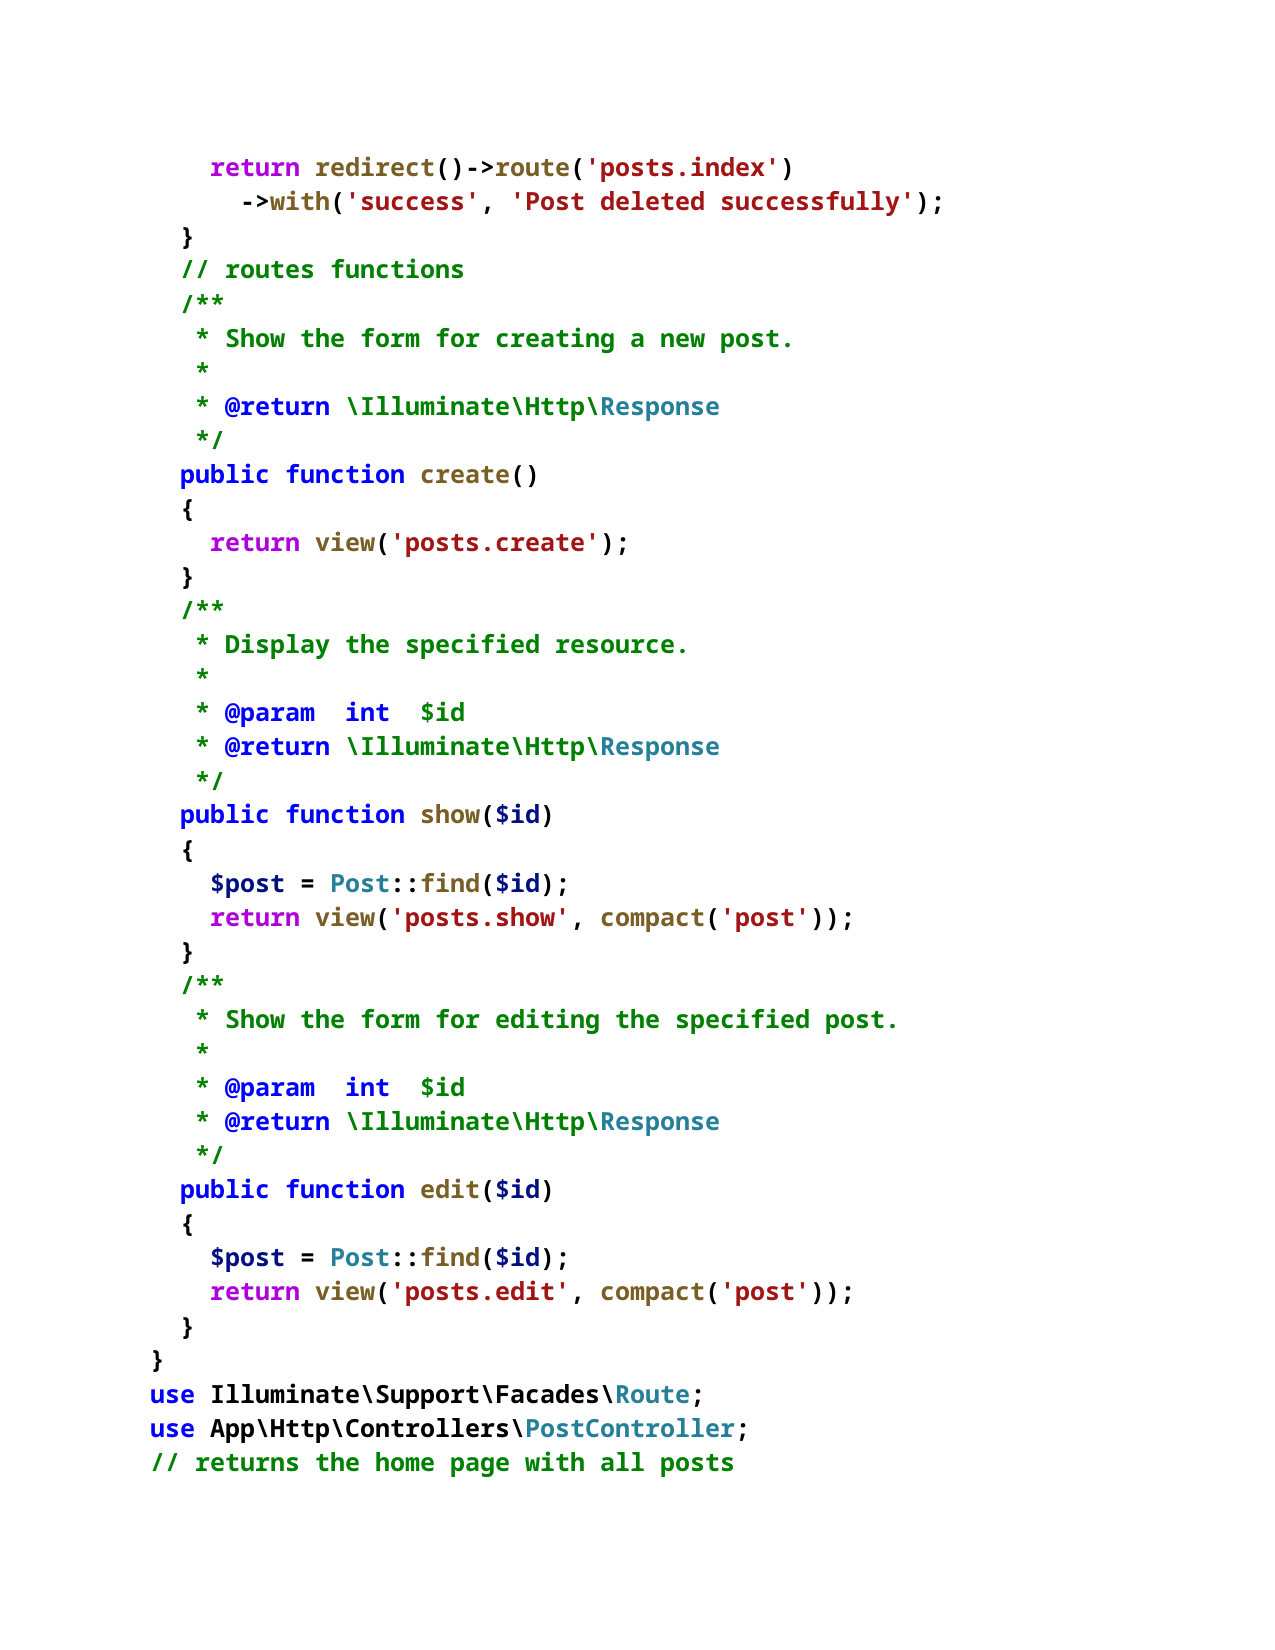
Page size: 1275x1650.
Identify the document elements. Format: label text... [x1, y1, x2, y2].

text */ [150, 1138, 1125, 1172]
text { [150, 831, 1125, 865]
text * @param int $id [150, 695, 1125, 729]
text // returns the home page with all posts [150, 1444, 1125, 1478]
text use Illuminate\Support\Facades\Route; [150, 1376, 1125, 1410]
text { [150, 1206, 1125, 1240]
text } [150, 218, 1125, 252]
text use App\Http\Controllers\PostController; [150, 1410, 1125, 1444]
text */ [150, 763, 1125, 797]
text */ [150, 422, 1125, 457]
text * @return \Illuminate\Http\Response [150, 1104, 1125, 1138]
text return redirect()->route('posts.index') [150, 150, 1125, 184]
text return view('posts.show', compact('post')); [150, 899, 1125, 933]
text $post = Post::find($id); [150, 865, 1125, 899]
text public function create() [150, 457, 1125, 491]
text } [150, 1342, 1125, 1376]
text * @return \Illuminate\Http\Response [150, 388, 1125, 422]
text return view('posts.create'); [150, 525, 1125, 559]
text $post = Post::find($id); [150, 1240, 1125, 1274]
text * Show the form for editing the specified post. [150, 1002, 1125, 1036]
text public function edit($id) [150, 1172, 1125, 1206]
text * @return \Illuminate\Http\Response [150, 729, 1125, 763]
text * [150, 1036, 1125, 1070]
text * Display the specified resource. [150, 627, 1125, 661]
text public function show($id) [150, 797, 1125, 831]
text } [150, 1308, 1125, 1342]
text // routes functions [150, 252, 1125, 286]
text } [150, 559, 1125, 593]
text * [150, 661, 1125, 695]
text return view('posts.edit', compact('post')); [150, 1274, 1125, 1308]
text { [150, 491, 1125, 525]
text * @param int $id [150, 1070, 1125, 1104]
text /** [150, 286, 1125, 320]
text } [150, 933, 1125, 967]
text * Show the form for creating a new post. [150, 320, 1125, 354]
text ->with('success', 'Post deleted successfully'); [150, 184, 1125, 218]
text * [150, 354, 1125, 388]
text /** [150, 967, 1125, 1002]
text /** [150, 593, 1125, 627]
